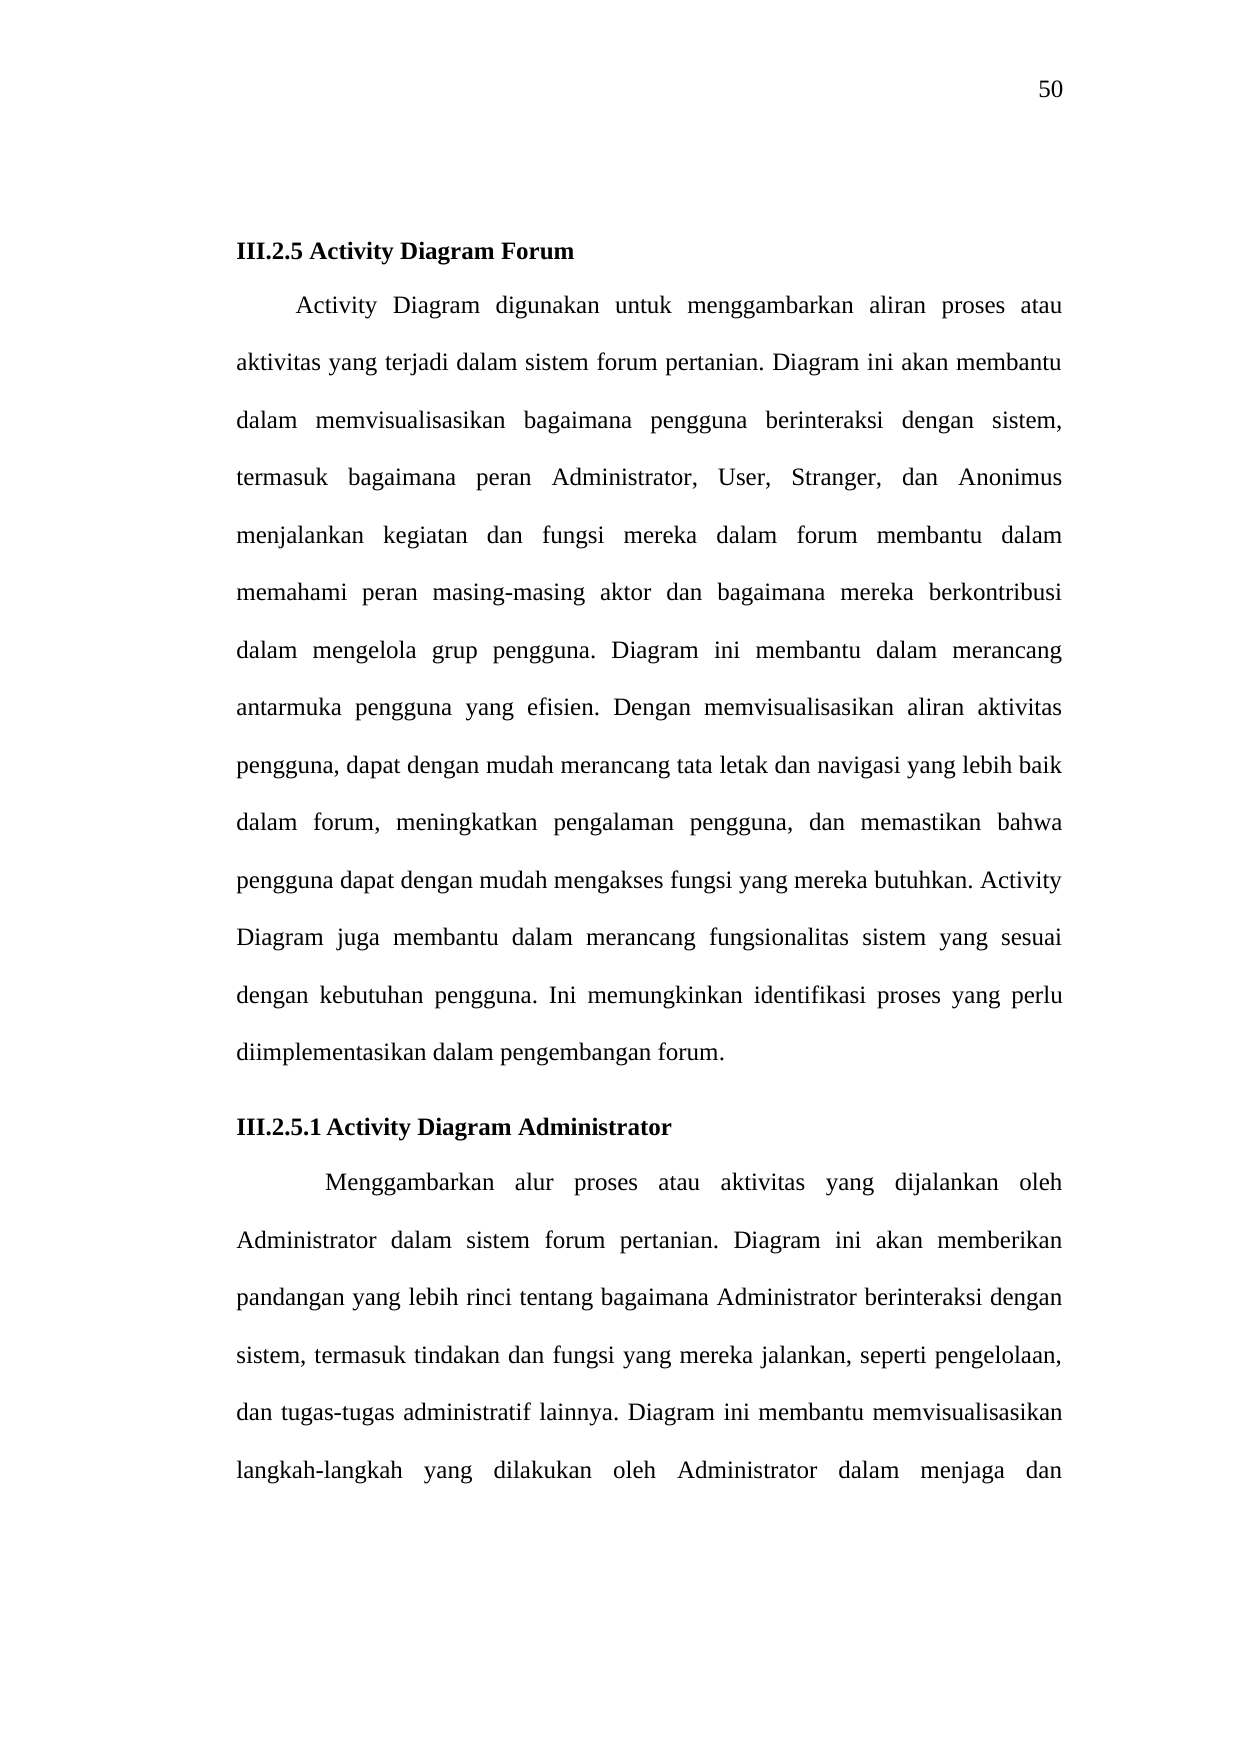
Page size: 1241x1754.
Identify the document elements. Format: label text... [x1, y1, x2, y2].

subtitle Activity Diagram Forum [236, 236, 1063, 265]
subtitle Activity Diagram Administrator [236, 1112, 1063, 1140]
text Activity Diagram digunakan untuk menggambarkan aliran proses atau aktivitas yang terjadi dalam sistem forum pertanian. Diagram ini akan membantu dalam memvisualisasikan bagaimana pengguna berinteraksi dengan sistem, termasuk bagaimana peran Administrator, User, Stranger, dan Anonimus menjalankan kegiatan dan fungsi mereka dalam forum membantu dalam memahami peran masing-masing aktor dan bagaimana mereka berkontribusi dalam mengelola grup pengguna. Diagram ini membantu dalam merancang antarmuka pengguna yang efisien. Dengan memvisualisasikan aliran aktivitas pengguna, dapat dengan mudah merancang tata letak dan navigasi yang lebih baik dalam forum, meningkatkan pengalaman pengguna, dan memastikan bahwa pengguna dapat dengan mudah mengakses fungsi yang mereka butuhkan. Activity Diagram juga membantu dalam merancang fungsionalitas sistem yang sesuai dengan kebutuhan pengguna. Ini memungkinkan identifikasi proses yang perlu diimplementasikan dalam pengembangan forum. [236, 290, 1063, 1066]
